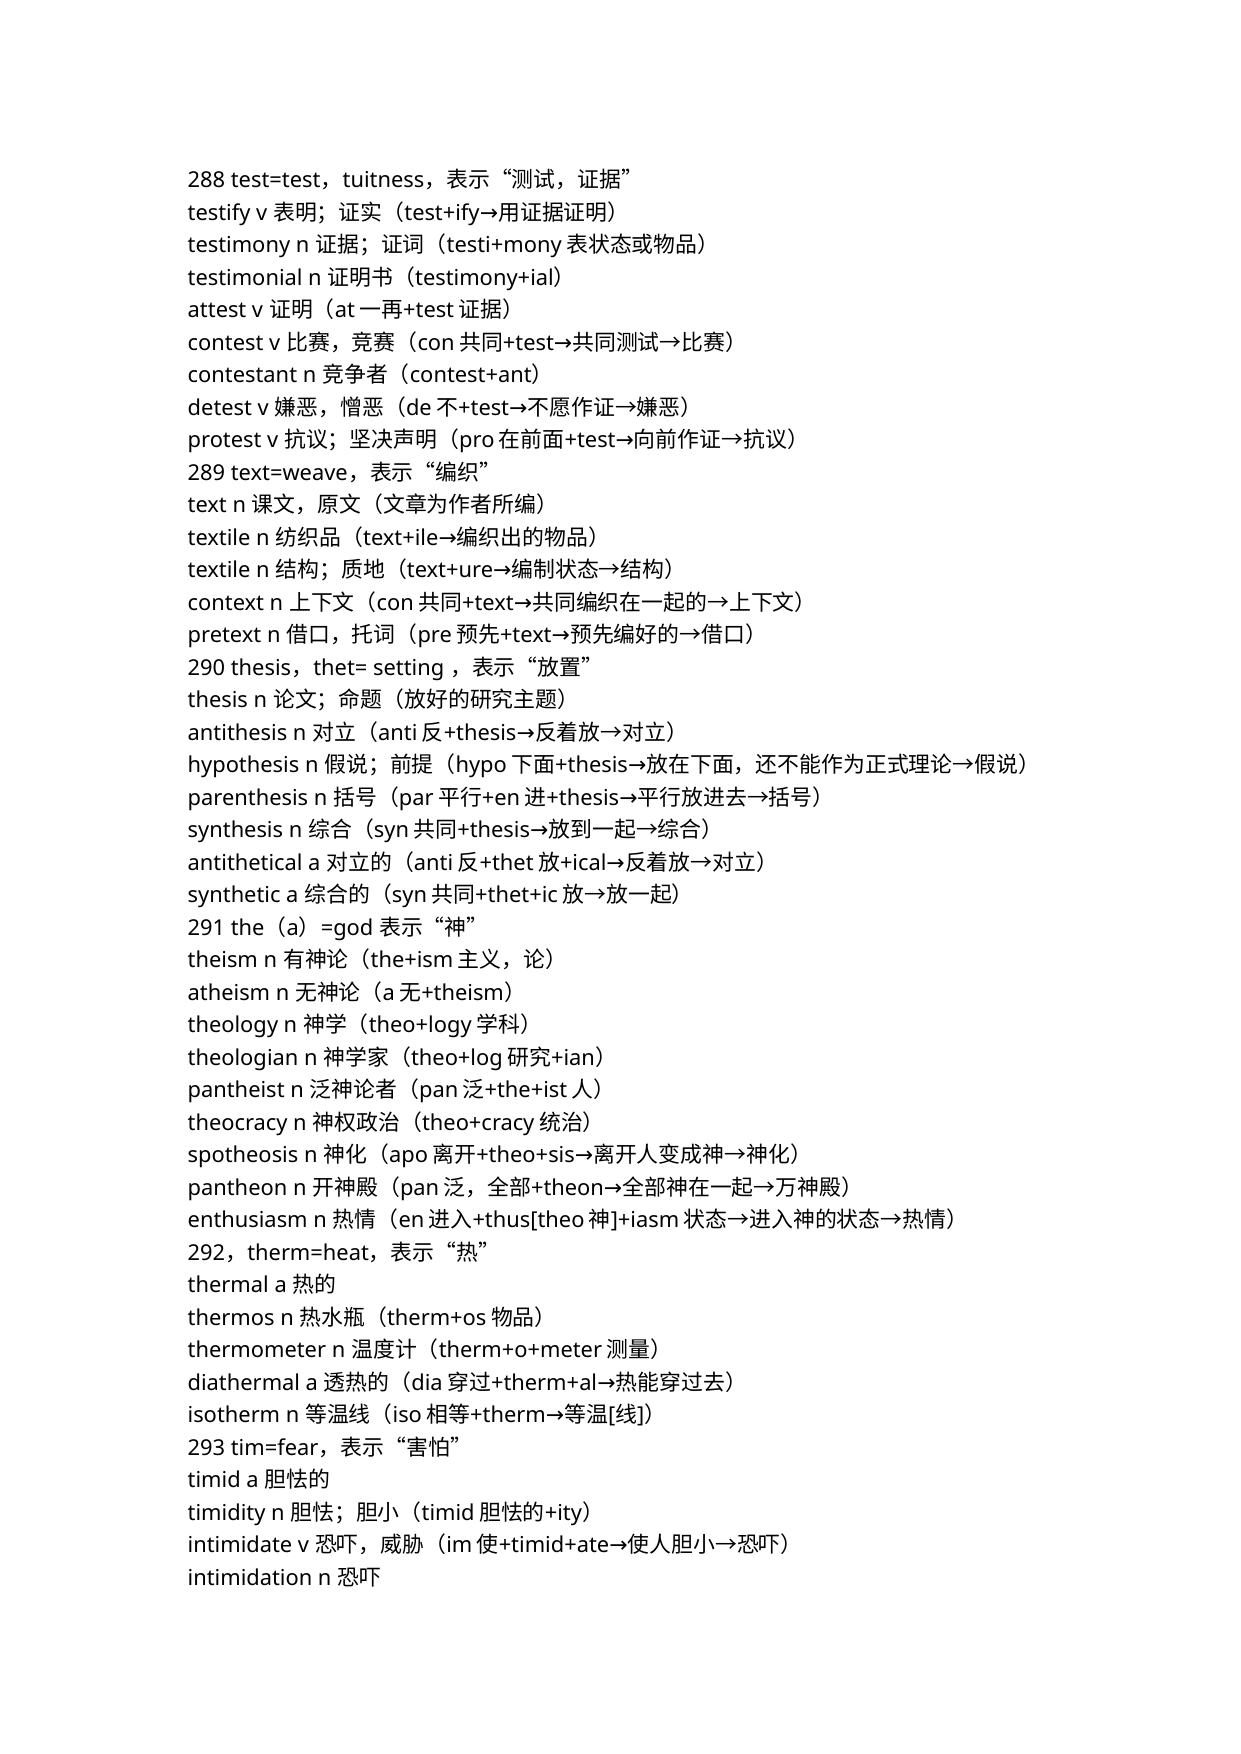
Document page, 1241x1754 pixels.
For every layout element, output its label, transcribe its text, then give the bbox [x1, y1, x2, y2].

text pantheon n 开神殿（pan泛，全部+theon→全部神在一起→万神殿） [187, 1169, 1053, 1202]
text thesis n 论文；命题（放好的研究主题） [187, 682, 1053, 714]
text detest v 嫌恶，憎恶（de不+test→不愿作证→嫌恶） [187, 389, 1053, 422]
text parenthesis n 括号（par平行+en进+thesis→平行放进去→括号） [187, 779, 1053, 812]
text thermometer n 温度计（therm+o+meter测量） [187, 1332, 1053, 1364]
text text n 课文，原文（文章为作者所编） [187, 487, 1053, 519]
text testimonial n 证明书（testimony+ial） [187, 259, 1053, 292]
text theism n 有神论（the+ism主义，论） [187, 942, 1053, 974]
text 293 tim=fear，表示“害怕” [187, 1429, 1053, 1462]
text 288 test=test，tuitness，表示“测试，证据” [187, 162, 1053, 194]
text intimidate v 恐吓，威胁（im使+timid+ate→使人胆小→恐吓） [187, 1527, 1053, 1559]
text contest v 比赛，竞赛（con共同+test→共同测试→比赛） [187, 324, 1053, 357]
text timidity n 胆怯；胆小（timid胆怯的+ity） [187, 1494, 1053, 1527]
text synthesis n 综合（syn共同+thesis→放到一起→综合） [187, 812, 1053, 844]
text attest v 证明（at一再+test证据） [187, 292, 1053, 324]
text isotherm n 等温线（iso相等+therm→等温[线]） [187, 1397, 1053, 1429]
text testimony n 证据；证词（testi+mony表状态或物品） [187, 227, 1053, 259]
text thermal a 热的 [187, 1267, 1053, 1299]
text synthetic a 综合的（syn共同+thet+ic放→放一起） [187, 877, 1053, 909]
text intimidation n 恐吓 [187, 1559, 1053, 1592]
text textile n 纺织品（text+ile→编织出的物品） [187, 519, 1053, 552]
text 292，therm=heat，表示“热” [187, 1234, 1053, 1267]
text antithesis n 对立（anti反+thesis→反着放→对立） [187, 714, 1053, 747]
text 290 thesis，thet= setting ，表示“放置” [187, 649, 1053, 682]
text pretext n 借口，托词（pre预先+text→预先编好的→借口） [187, 617, 1053, 649]
text context n 上下文（con共同+text→共同编织在一起的→上下文） [187, 584, 1053, 617]
text testify v 表明；证实（test+ify→用证据证明） [187, 194, 1053, 227]
text textile n 结构；质地（text+ure→编制状态→结构） [187, 552, 1053, 584]
text theology n 神学（theo+logy学科） [187, 1007, 1053, 1039]
text enthusiasm n 热情（en进入+thus[theo神]+iasm状态→进入神的状态→热情） [187, 1202, 1053, 1234]
text theologian n 神学家（theo+log研究+ian） [187, 1039, 1053, 1072]
text protest v 抗议；坚决声明（pro在前面+test→向前作证→抗议） [187, 422, 1053, 454]
text theocracy n 神权政治（theo+cracy统治） [187, 1104, 1053, 1137]
text contestant n 竞争者（contest+ant） [187, 357, 1053, 389]
text antithetical a 对立的（anti反+thet放+ical→反着放→对立） [187, 844, 1053, 877]
text 289 text=weave，表示“编织” [187, 454, 1053, 487]
text spotheosis n 神化（apo离开+theo+sis→离开人变成神→神化） [187, 1137, 1053, 1169]
text pantheist n 泛神论者（pan泛+the+ist人） [187, 1072, 1053, 1104]
text timid a 胆怯的 [187, 1462, 1053, 1494]
text thermos n 热水瓶（therm+os物品） [187, 1299, 1053, 1332]
text diathermal a 透热的（dia穿过+therm+al→热能穿过去） [187, 1364, 1053, 1397]
text atheism n 无神论（a无+theism） [187, 974, 1053, 1007]
text 291 the（a）=god 表示“神” [187, 909, 1053, 942]
text hypothesis n 假说；前提（hypo下面+thesis→放在下面，还不能作为正式理论→假说） [187, 747, 1053, 779]
